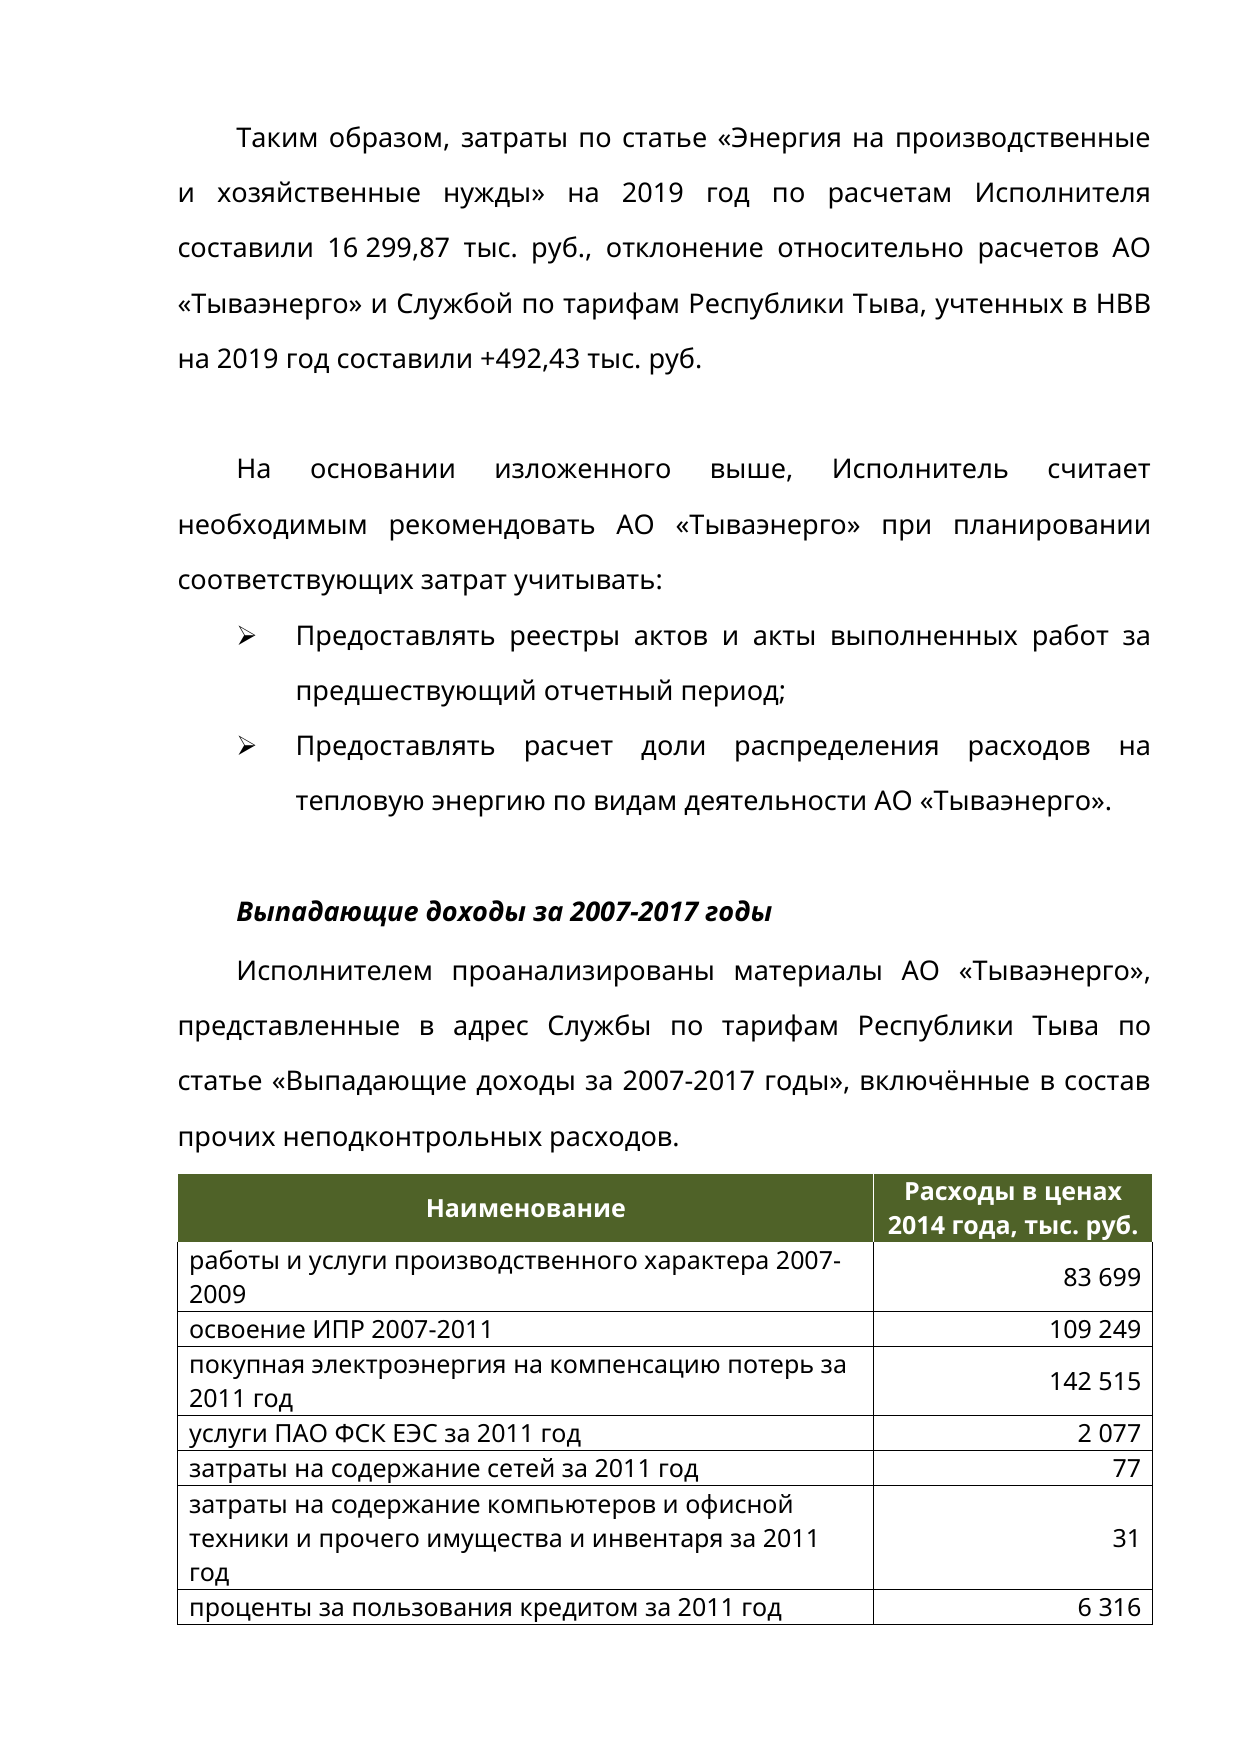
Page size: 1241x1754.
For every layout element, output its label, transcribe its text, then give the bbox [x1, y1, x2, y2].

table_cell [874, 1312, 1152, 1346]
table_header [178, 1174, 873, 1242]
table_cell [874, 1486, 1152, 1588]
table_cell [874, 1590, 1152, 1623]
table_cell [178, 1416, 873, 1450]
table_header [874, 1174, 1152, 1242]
list Предоставлять расчет доли распределения расходов на тепловую энергию по видам деятельности АО «Тываэнерго». [236, 727, 1152, 819]
text На основании изложенного выше, Исполнитель считает необходимым рекомендовать АО «Тываэнерго» при планировании соответствующих затрат учитывать: [177, 450, 1152, 597]
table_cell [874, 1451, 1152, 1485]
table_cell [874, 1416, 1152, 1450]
text Таким образом, затраты по статье «Энергия на производственные и хозяйственные нужды» на 2019 год по расчетам Исполнителя составили 16 299,87 тыс. руб., отклонение относительно расчетов АО «Тываэнерго» и Службой по тарифам Республики Тыва, учтенных в НВВ на 2019 год составили +492,43 тыс. руб. [177, 118, 1152, 376]
text Выпадающие доходы за 2007-2017 годы [177, 892, 1152, 929]
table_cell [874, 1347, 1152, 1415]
list Предоставлять реестры актов и акты выполненных работ за предшествующий отчетный период; [236, 616, 1152, 708]
text Исполнителем проанализированы материалы АО «Тываэнерго», представленные в адрес Службы по тарифам Республики Тыва по статье «Выпадающие доходы за 2007-2017 годы», включённые в состав прочих неподконтрольных расходов. [177, 951, 1152, 1154]
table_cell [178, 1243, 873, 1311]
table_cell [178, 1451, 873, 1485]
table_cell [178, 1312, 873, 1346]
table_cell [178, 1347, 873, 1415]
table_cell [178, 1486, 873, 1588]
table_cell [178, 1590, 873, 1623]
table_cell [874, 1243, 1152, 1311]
